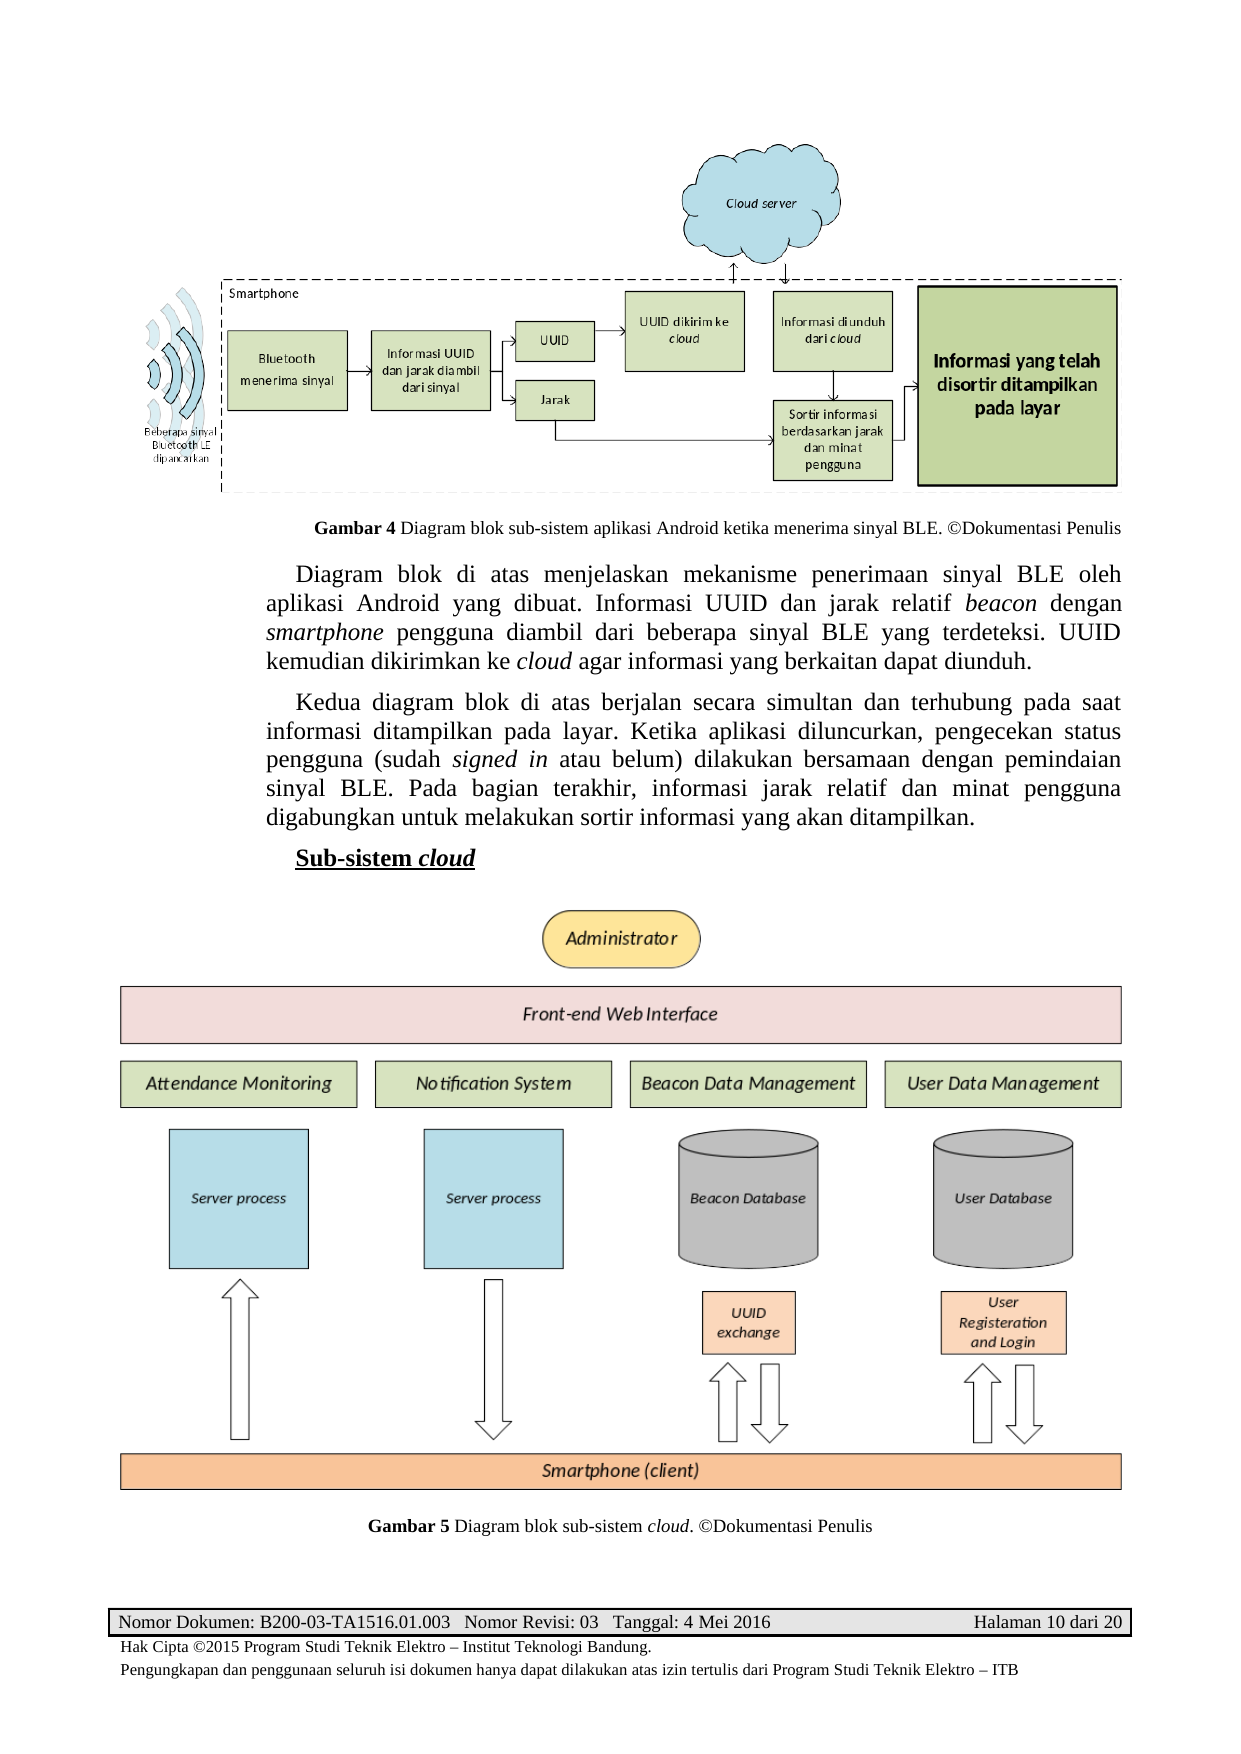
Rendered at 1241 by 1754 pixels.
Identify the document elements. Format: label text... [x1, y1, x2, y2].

text Gambar 4 Diagram blok sub-sistem aplikasi Android ketika menerima sinyal BLE. ©Dokumentasi Penulis [118, 517, 1122, 539]
text Kedua diagram blok di atas berjalan secara simultan dan terhubung pada saat informasi ditampilkan pada layar. Ketika aplikasi diluncurkan, pengecekan status pengguna (sudah signed in atau belum) dilakukan bersamaan dengan pemindaian sinyal BLE. Pada bagian terakhir, informasi jarak relatif dan minat pengguna digabungkan untuk melakukan sortir informasi yang akan ditampilkan. [266, 687, 1122, 831]
text Diagram blok di atas menjelaskan mekanisme penerimaan sinyal BLE oleh aplikasi Android yang dibuat. Informasi UUID dan jarak relatif beacon dengan smartphone pengguna diambil dari beberapa sinyal BLE yang terdeteksi. UUID kemudian dikirimkan ke cloud agar informasi yang berkaitan dapat diunduh. [266, 559, 1122, 674]
text Sub-sistem cloud [266, 843, 1122, 872]
text Gambar 5 Diagram blok sub-sistem cloud. ©Dokumentasi Penulis [118, 1515, 1122, 1536]
